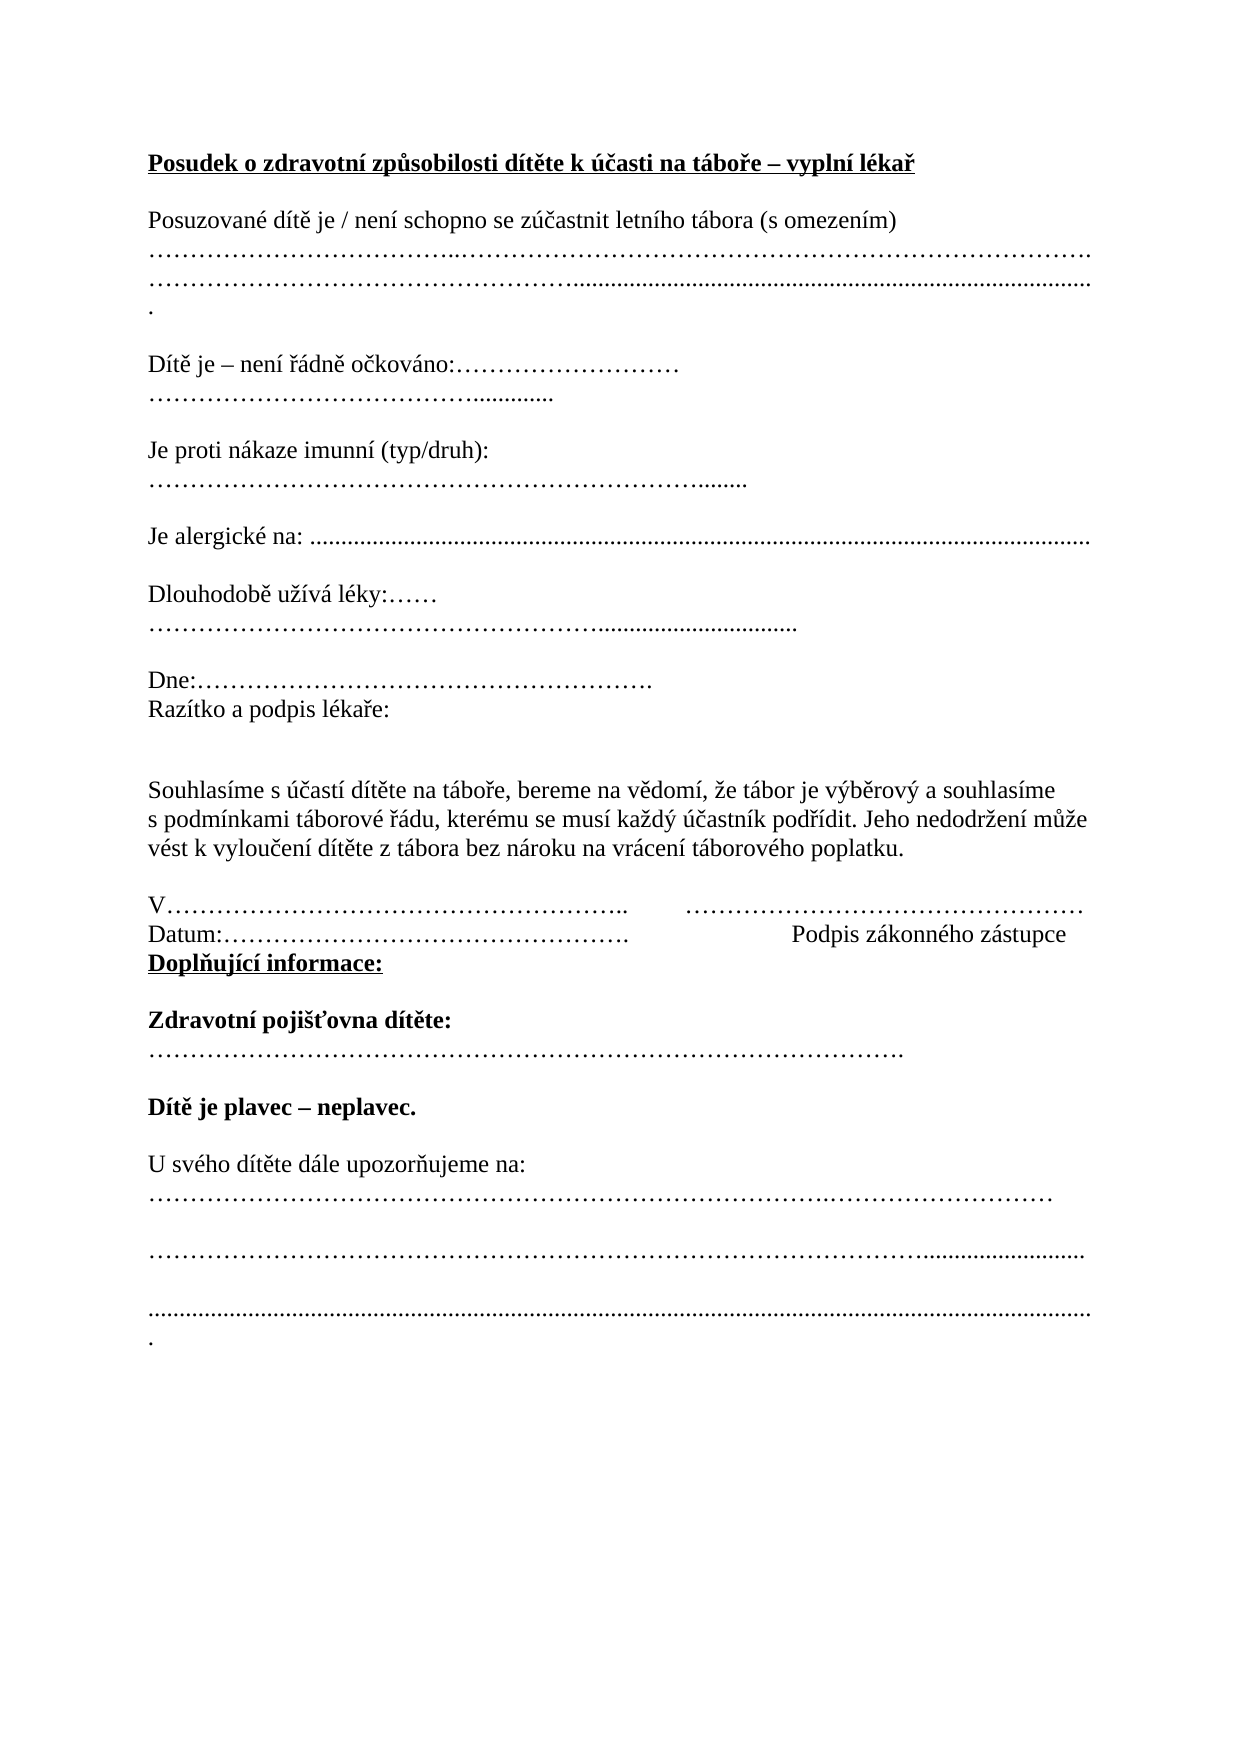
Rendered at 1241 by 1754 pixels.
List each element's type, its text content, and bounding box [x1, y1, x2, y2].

text Doplňující informace: [148, 948, 1093, 977]
text U svého dítěte dále upozorňujeme na:……………………………………………………………………….……………………… [148, 1149, 1093, 1207]
text Souhlasíme s účastí dítěte na táboře, bereme na vědomí, že tábor je výběrový a souhlasíme s podmínkami táborové řádu, kterému se musí každý účastník podřídit. Jeho nedodržení může vést k vyloučení dítěte z tábora bez nároku na vrácení táborového poplatku. [148, 775, 1093, 862]
text Zdravotní pojišťovna dítěte:………………………………………………………………………………. [148, 1005, 1093, 1063]
text ........................................................................................................................................................ [148, 1293, 1093, 1350]
text Razítko a podpis lékaře: [148, 694, 1093, 723]
text Posuzované dítě je / není schopno se zúčastnit letního tábora (s omezením) [148, 205, 1093, 234]
text ………………………………………………………………………………….......................... [148, 1235, 1093, 1264]
text V……………………………………………….. ………………………………………… [148, 890, 1093, 919]
text Datum:…………………………………………. Podpis zákonného zástupce [148, 919, 1093, 948]
text Je alergické na: ............................................................................................................................. [148, 521, 1093, 550]
text Je proti nákaze imunní (typ/druh): …………………………………………………………........ [148, 435, 1093, 493]
text Dítě je plavec – neplavec. [148, 1092, 1093, 1120]
text Dne:………………………………………………. [148, 665, 1093, 694]
text Dlouhodobě užívá léky:…… ………………………………………………................................ [148, 579, 1093, 636]
text Posudek o zdravotní způsobilosti dítěte k účasti na táboře – vyplní lékař [148, 148, 1093, 176]
text Dítě je – není řádně očkováno:……………………… …………………………………............. [148, 349, 1093, 406]
text ………………………………..………………………………………………………………….…………………………………………….................................................................................... [148, 234, 1093, 320]
